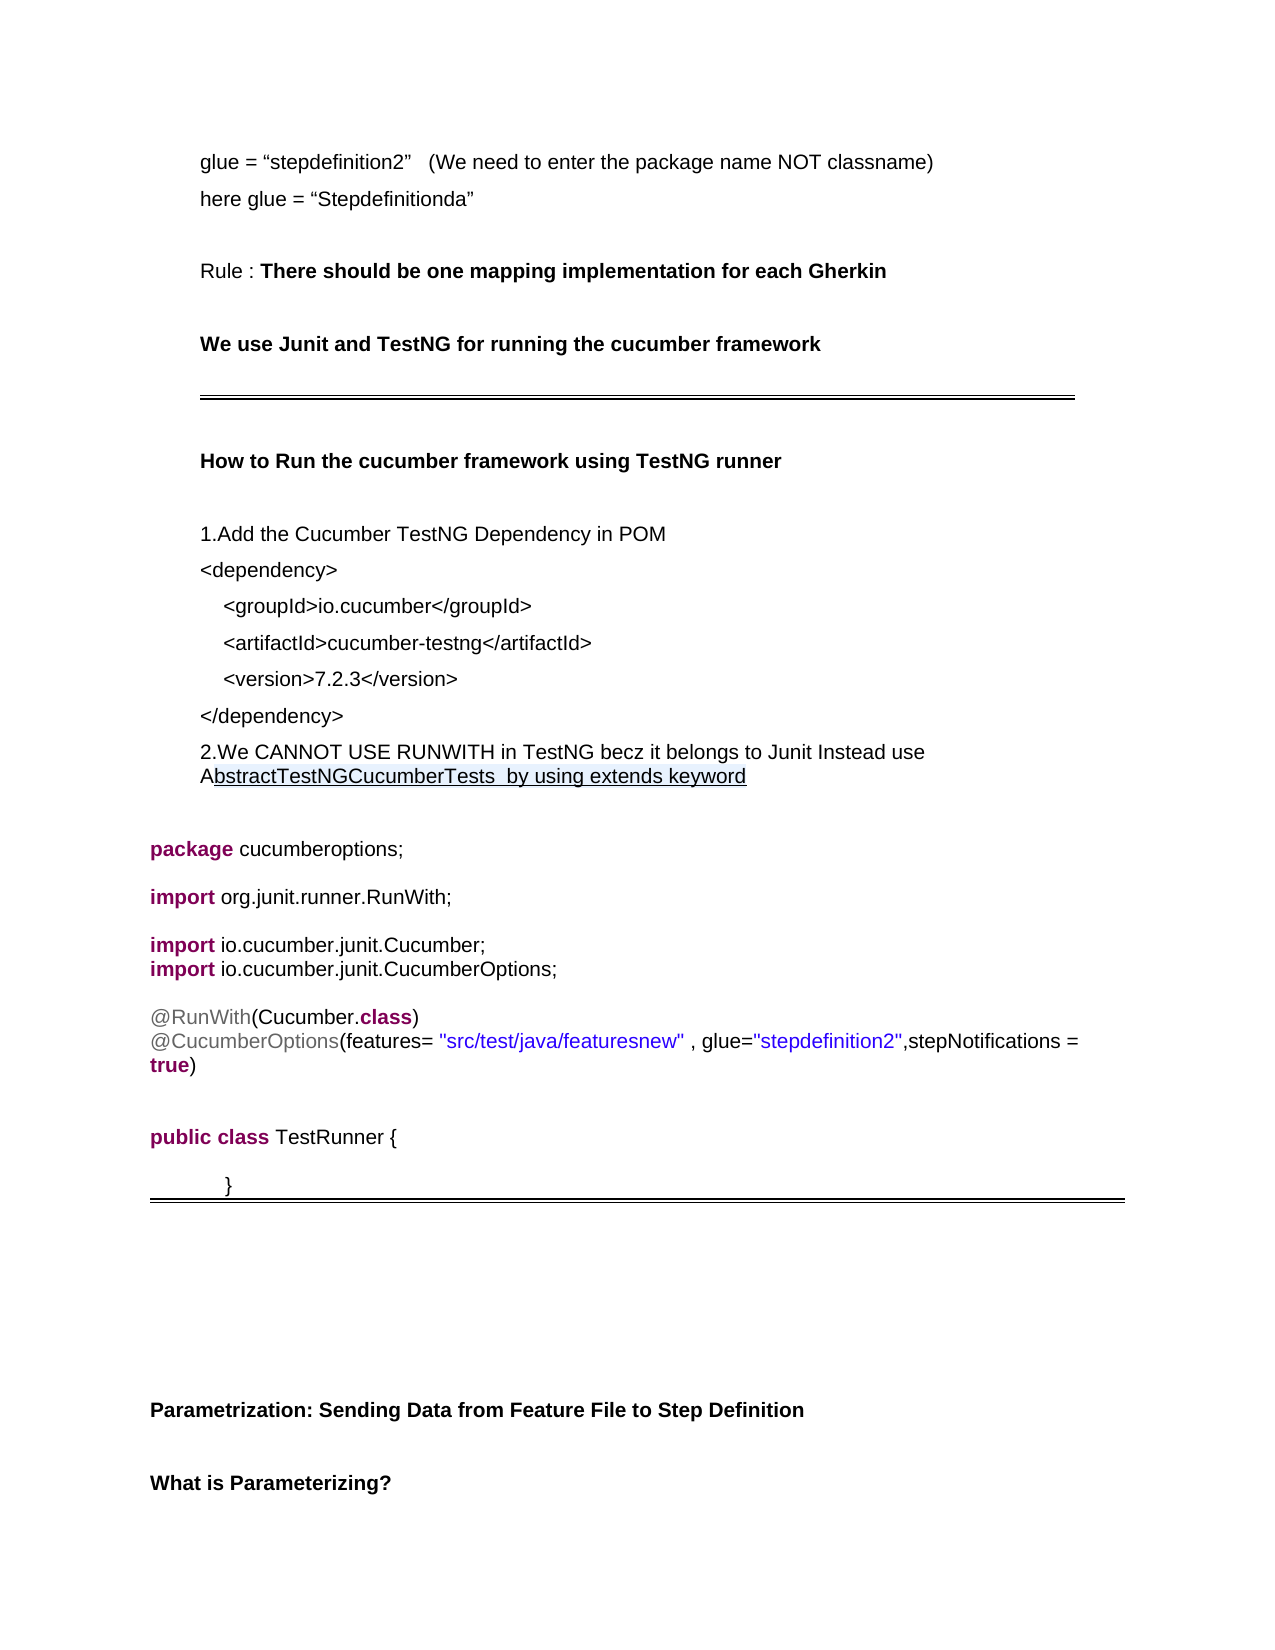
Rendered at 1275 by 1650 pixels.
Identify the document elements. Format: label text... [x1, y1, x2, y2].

text public class TestRunner { [150, 1124, 1125, 1148]
text @CucumberOptions(features= "src/test/java/featuresnew" , glue="stepdefinition2",stepNotifications = true) [150, 1029, 1125, 1077]
text We use Junit and TestNG for running the cucumber framework [200, 332, 1075, 356]
text <dependency> [200, 558, 1075, 582]
text package cucumberoptions; [150, 837, 1125, 861]
text Parametrization: Sending Data from Feature File to Step Definition [150, 1398, 1075, 1422]
text import org.junit.runner.RunWith; [150, 885, 1125, 909]
text here glue = “Stepdefinitionda” [200, 186, 1075, 210]
text import io.cucumber.junit.CucumberOptions; [150, 957, 1125, 981]
text </dependency> [200, 704, 1075, 728]
text @RunWith(Cucumber.class) [150, 1005, 1125, 1029]
text } [150, 1172, 1125, 1198]
text 1.Add the Cucumber TestNG Dependency in POM [200, 521, 1075, 545]
text Rule : There should be one mapping implementation for each Gherkin [200, 259, 1075, 283]
text <groupId>io.cucumber</groupId> [200, 594, 1075, 618]
text How to Run the cucumber framework using TestNG runner [200, 448, 1075, 472]
text <version>7.2.3</version> [200, 667, 1075, 691]
text glue = “stepdefinition2” (We need to enter the package name NOT classname) [200, 150, 1075, 174]
text import io.cucumber.junit.Cucumber; [150, 933, 1125, 957]
text <artifactId>cucumber-testng</artifactId> [200, 631, 1075, 655]
text 2.We CANNOT USE RUNWITH in TestNG becz it belongs to Junit Instead use AbstractTestNGCucumberTests by using extends keyword [200, 740, 1075, 788]
text What is Parameterizing? [150, 1471, 1075, 1495]
